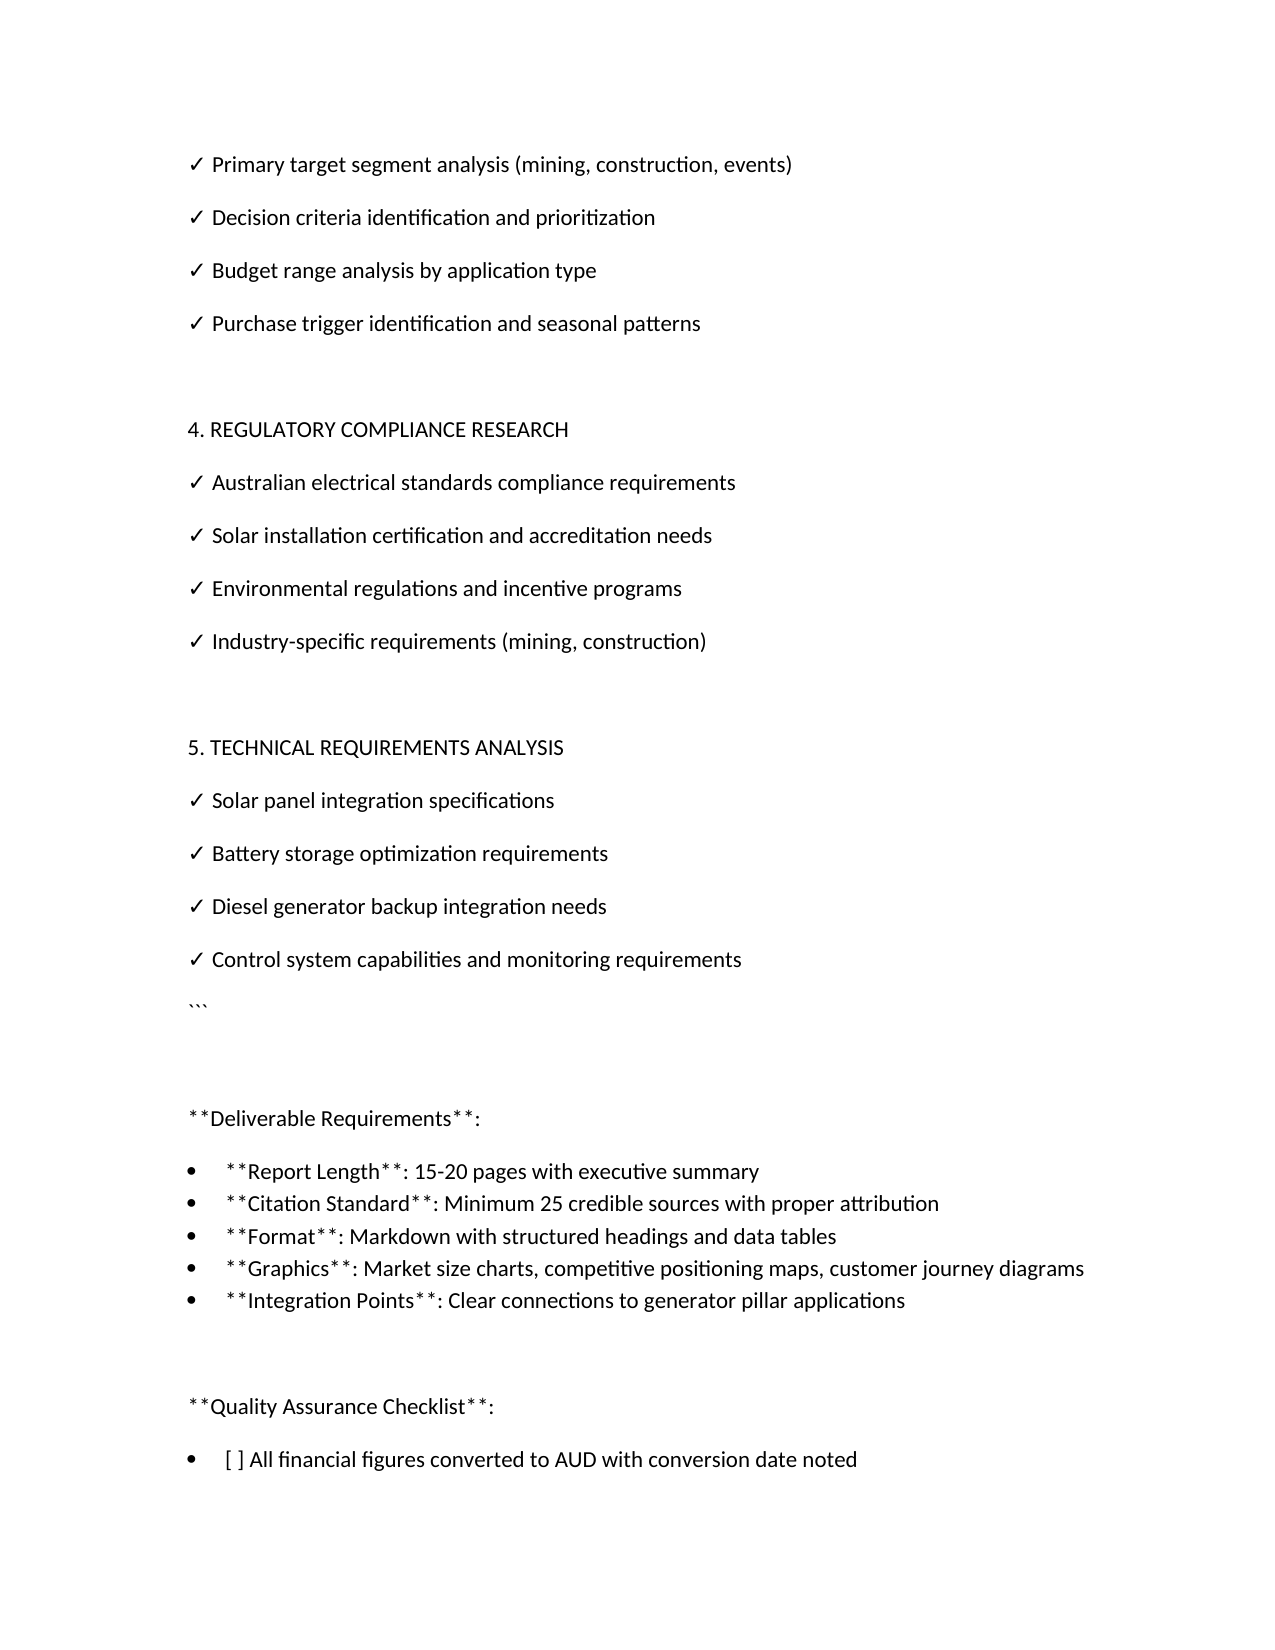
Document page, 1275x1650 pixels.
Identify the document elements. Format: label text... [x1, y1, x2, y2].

text ✓ Australian electrical standards compliance requirements [187, 468, 1087, 496]
text ✓ Diesel generator backup integration needs [187, 892, 1087, 920]
list **Report Length**: 15-20 pages with executive summary [187, 1157, 1087, 1185]
text 5. TECHNICAL REQUIREMENTS ANALYSIS [187, 733, 1087, 761]
text ✓ Control system capabilities and monitoring requirements [187, 945, 1087, 973]
text **Quality Assurance Checklist**: [187, 1392, 1087, 1420]
list **Integration Points**: Clear connections to generator pillar applications [187, 1286, 1087, 1314]
text ✓ Primary target segment analysis (mining, construction, events) [187, 150, 1087, 178]
list [ ] All financial figures converted to AUD with conversion date noted [187, 1445, 1087, 1473]
text 4. REGULATORY COMPLIANCE RESEARCH [187, 415, 1087, 443]
text ``` [187, 998, 1087, 1026]
text ✓ Battery storage optimization requirements [187, 839, 1087, 867]
list **Format**: Markdown with structured headings and data tables [187, 1222, 1087, 1250]
text ✓ Decision criteria identification and prioritization [187, 203, 1087, 231]
text ✓ Budget range analysis by application type [187, 256, 1087, 284]
text ✓ Purchase trigger identification and seasonal patterns [187, 309, 1087, 337]
list **Citation Standard**: Minimum 25 credible sources with proper attribution [187, 1189, 1087, 1218]
text ✓ Industry-specific requirements (mining, construction) [187, 627, 1087, 655]
text ✓ Environmental regulations and incentive programs [187, 574, 1087, 602]
text **Deliverable Requirements**: [187, 1104, 1087, 1132]
text ✓ Solar installation certification and accreditation needs [187, 521, 1087, 549]
text ✓ Solar panel integration specifications [187, 786, 1087, 814]
list **Graphics**: Market size charts, competitive positioning maps, customer journey diagrams [187, 1254, 1087, 1282]
